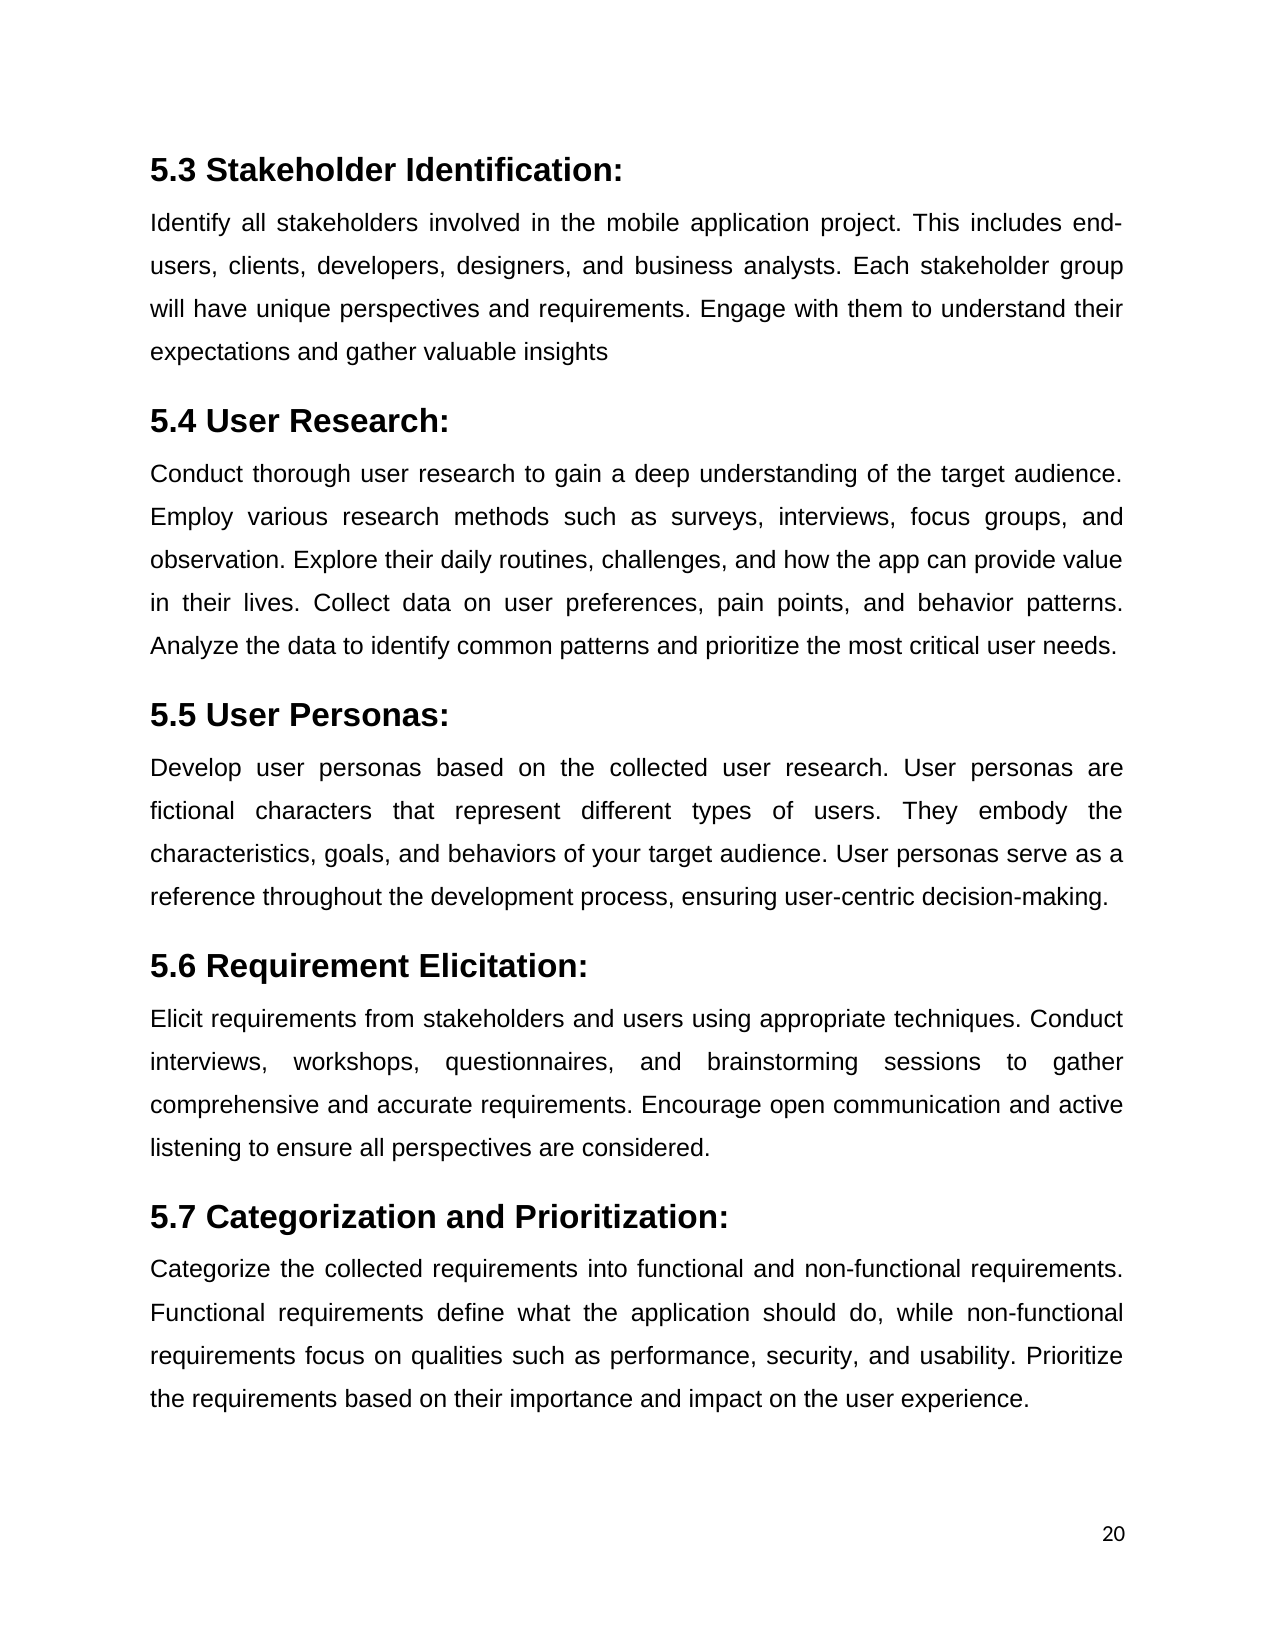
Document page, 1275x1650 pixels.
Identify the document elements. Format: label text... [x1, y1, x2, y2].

text Categorize the collected requirements into functional and non-functional requirements. Functional requirements define what the application should do, while non-functional requirements focus on qualities such as performance, security, and usability. Prioritize the requirements based on their importance and impact on the user experience. [150, 1254, 1125, 1413]
subtitle 5.4 User Research: [150, 401, 1125, 439]
text Elicit requirements from stakeholders and users using appropriate techniques. Conduct interviews, workshops, questionnaires, and brainstorming sessions to gather comprehensive and accurate requirements. Encourage open communication and active listening to ensure all perspectives are considered. [150, 1003, 1125, 1162]
subtitle 5.5 User Personas: [150, 695, 1125, 733]
subtitle 5.6 Requirement Elicitation: [150, 946, 1125, 984]
text Develop user personas based on the collected user research. User personas are fictional characters that represent different types of users. They embody the characteristics, goals, and behaviors of your target audience. User personas serve as a reference throughout the development process, ensuring user-centric decision-making. [150, 753, 1125, 911]
subtitle 5.3 Stakeholder Identification: [150, 150, 1125, 188]
subtitle 5.7 Categorization and Prioritization: [150, 1197, 1125, 1235]
text Conduct thorough user research to gain a deep understanding of the target audience. Employ various research methods such as surveys, interviews, focus groups, and observation. Explore their daily routines, challenges, and how the app can provide value in their lives. Collect data on user preferences, pain points, and behavior patterns. Analyze the data to identify common patterns and prioritize the most critical user needs. [150, 458, 1125, 660]
text Identify all stakeholders involved in the mobile application project. This includes end-users, clients, developers, designers, and business analysts. Each stakeholder group will have unique perspectives and requirements. Engage with them to understand their expectations and gather valuable insights [150, 208, 1125, 366]
